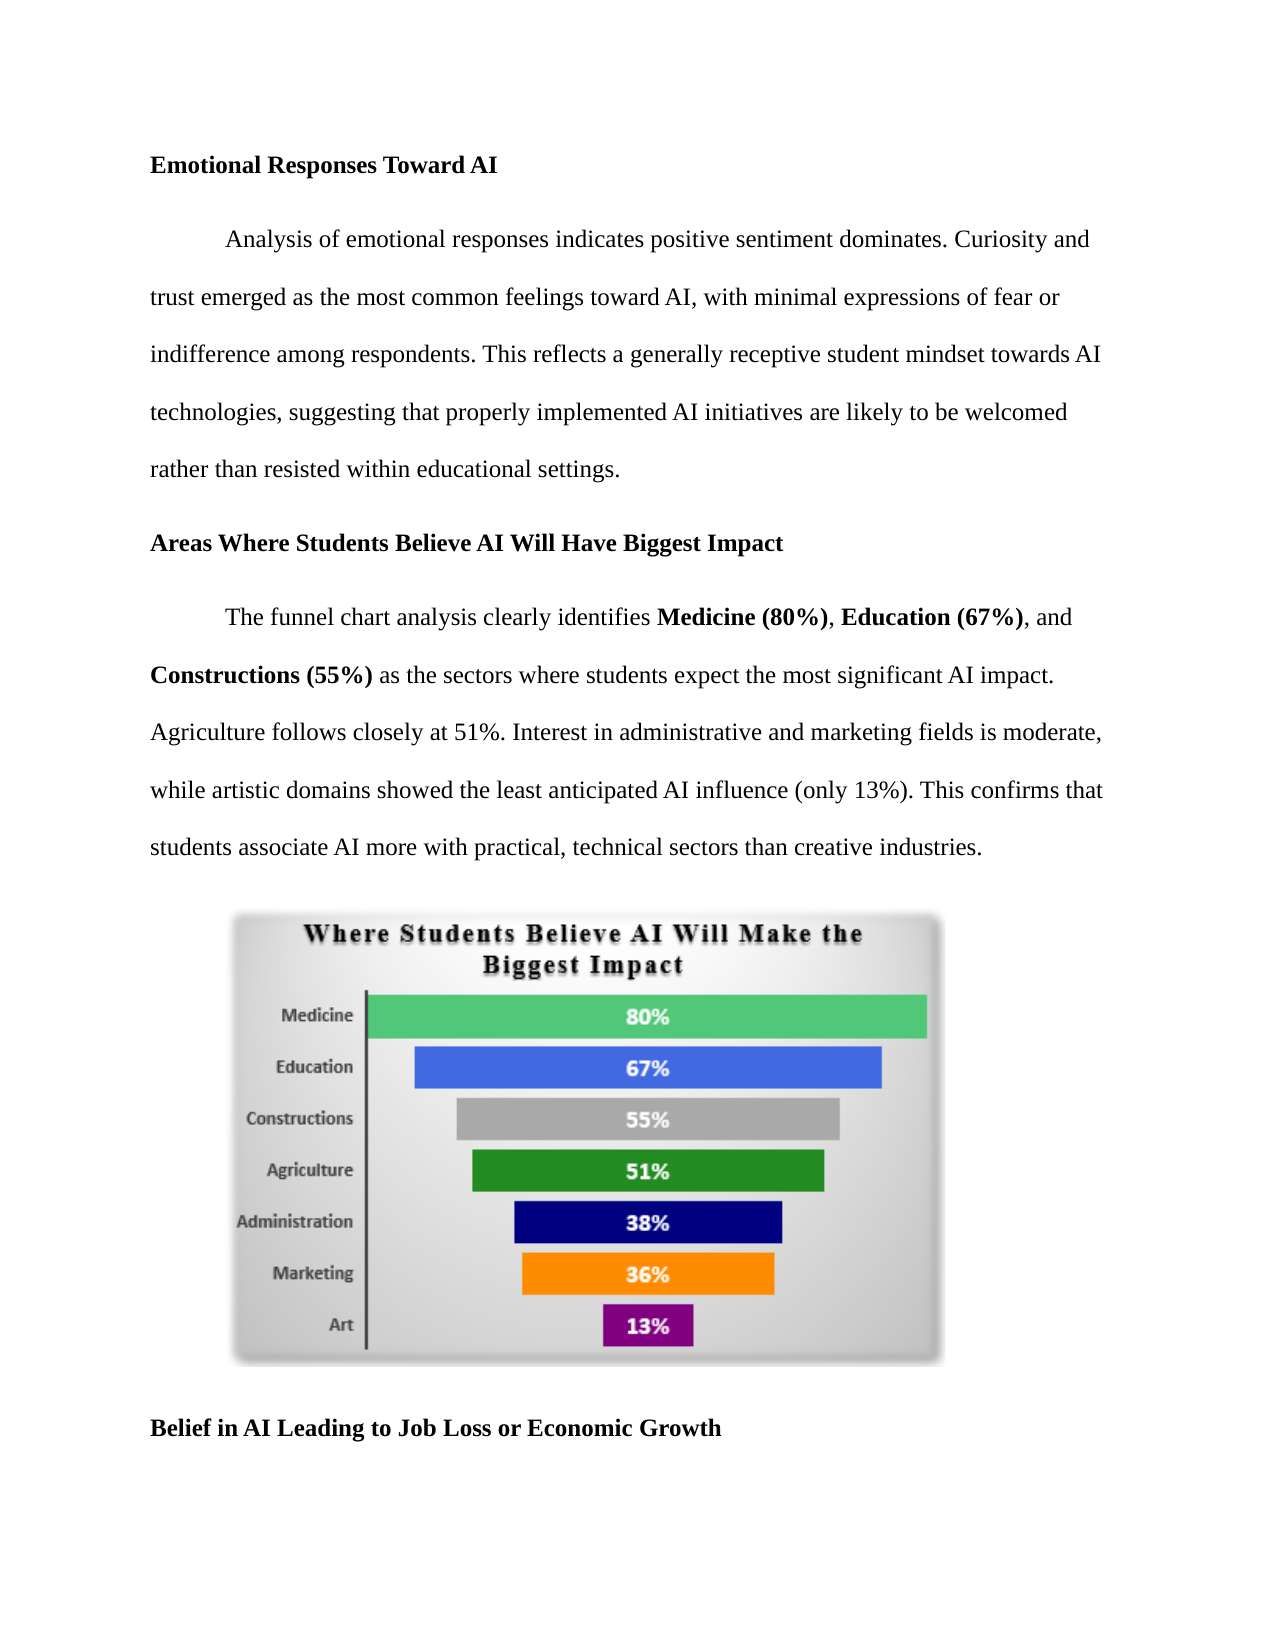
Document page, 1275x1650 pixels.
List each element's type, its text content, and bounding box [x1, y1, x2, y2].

text Emotional Responses Toward AI [150, 150, 1125, 179]
text Belief in AI Leading to Job Loss or Economic Growth [150, 1413, 1125, 1442]
picture [225, 906, 946, 1367]
text Areas Where Students Believe AI Will Have Biggest Impact [150, 528, 1125, 557]
text Analysis of emotional responses indicates positive sentiment dominates. Curiosity and trust emerged as the most common feelings toward AI, with minimal expressions of fear or indifference among respondents. This reflects a generally receptive student mindset towards AI technologies, suggesting that properly implemented AI initiatives are likely to be welcomed rather than resisted within educational settings. [150, 224, 1125, 483]
text The funnel chart analysis clearly identifies Medicine (80%), Education (67%), and Constructions (55%) as the sectors where students expect the most significant AI impact. Agriculture follows closely at 51%. Interest in administrative and marketing fields is moderate, while artistic domains showed the least anticipated AI influence (only 13%). This confirms that students associate AI more with practical, technical sectors than creative industries. [150, 602, 1125, 861]
